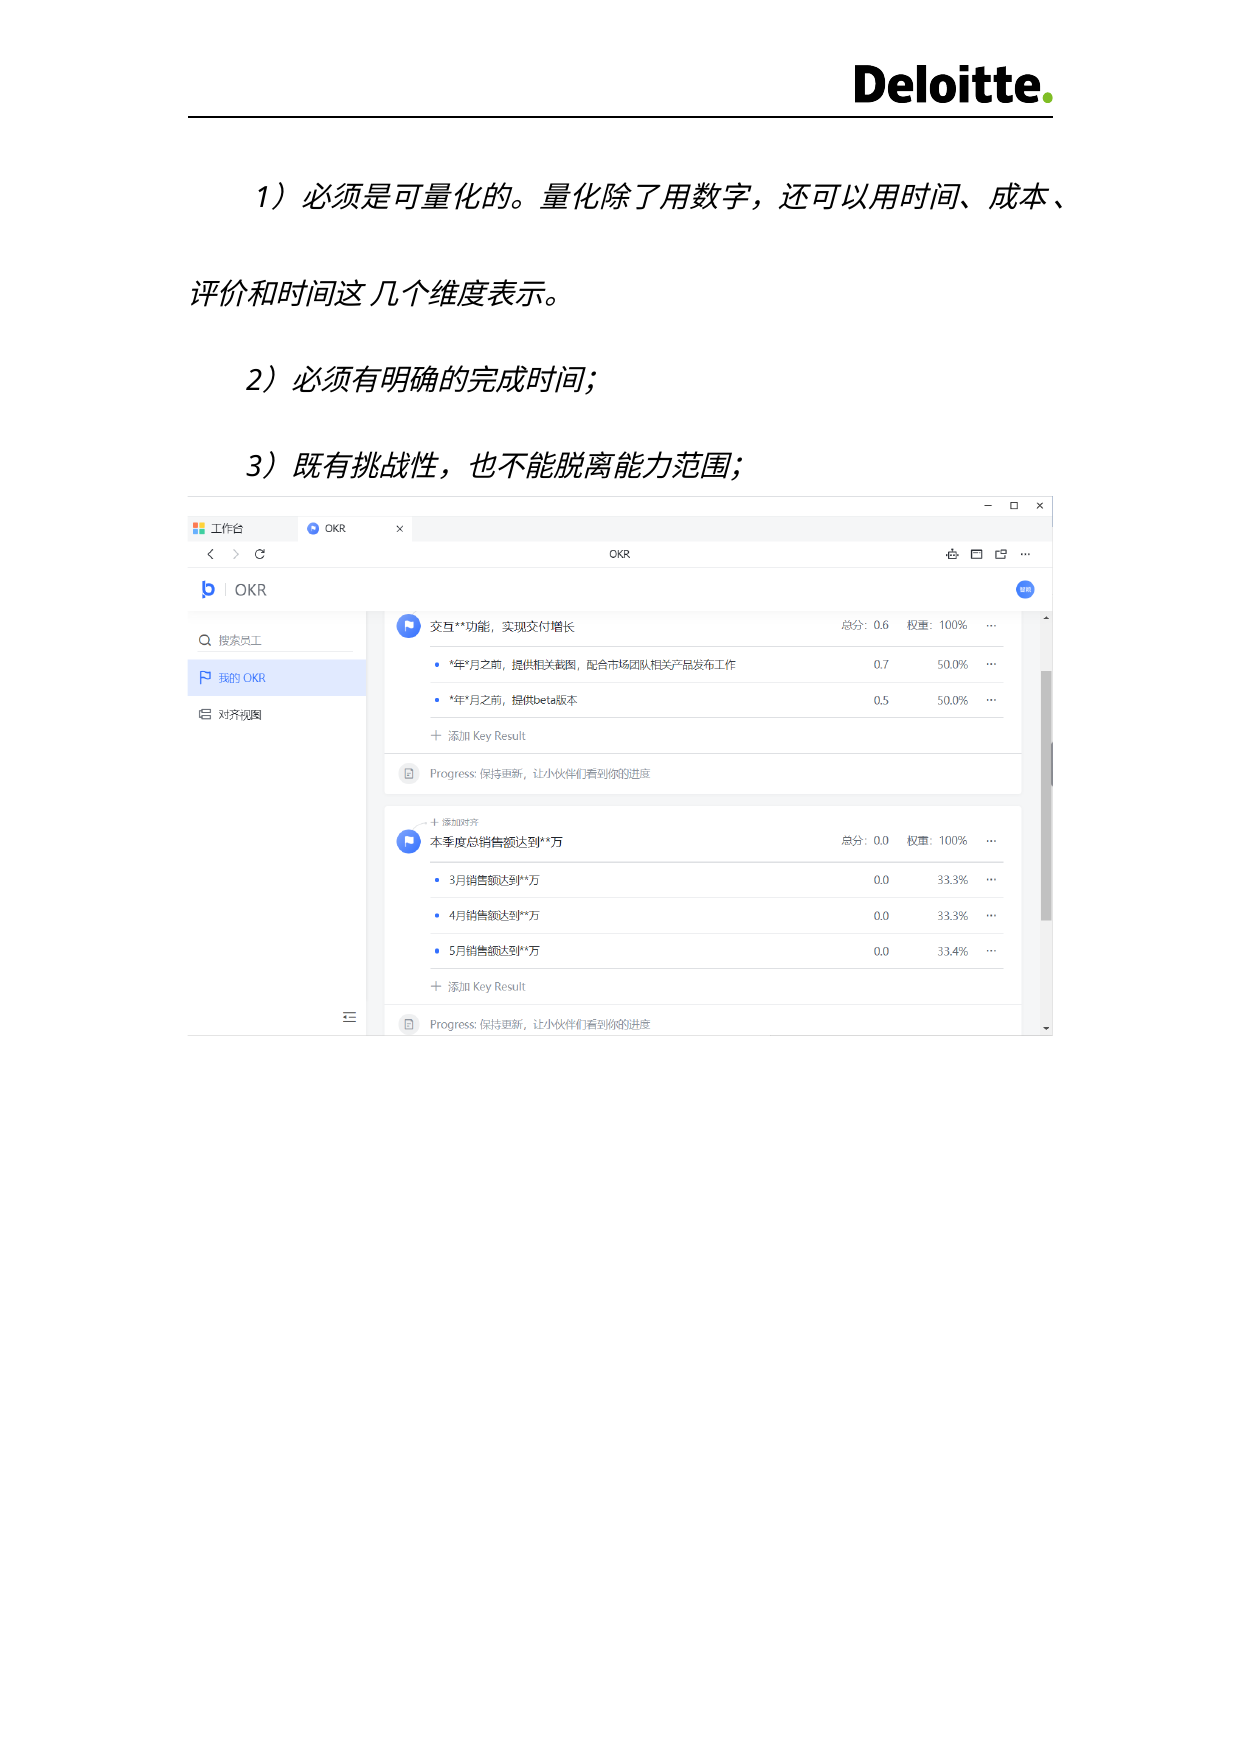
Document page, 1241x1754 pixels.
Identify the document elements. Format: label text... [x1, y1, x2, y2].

text 3）既有挑战性，也不能脱离能力范围； [187, 432, 1053, 496]
picture [855, 65, 1053, 103]
picture [187, 496, 1053, 1036]
text 2）必须有明确的完成时间； [187, 346, 1053, 411]
text 1）必须是可量化的。量化除了用数字，还可以用时间、成本、评价和时间这 几个维度表示。 [187, 162, 1053, 324]
